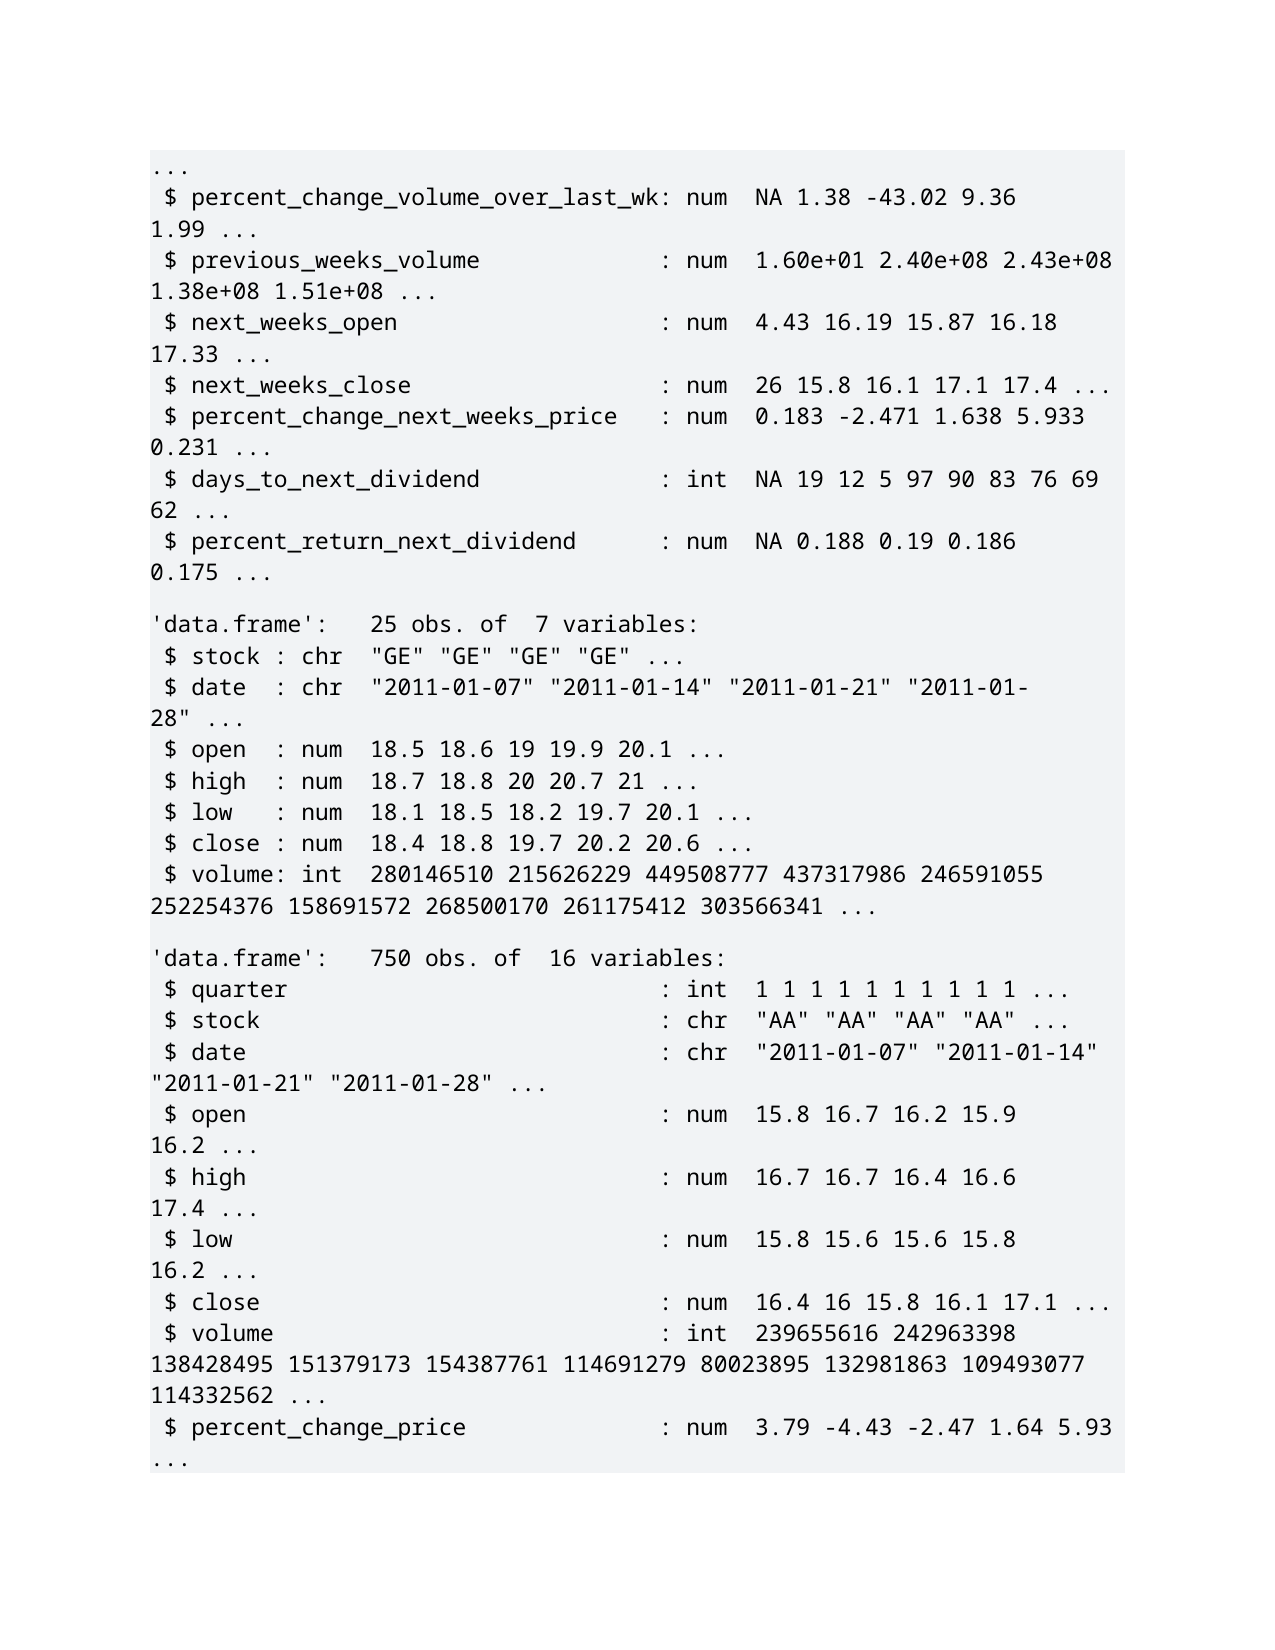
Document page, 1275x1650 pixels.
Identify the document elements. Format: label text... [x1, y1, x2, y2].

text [150, 942, 1125, 1473]
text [150, 150, 1125, 587]
text 'data.frame': 25 obs. of 7 variables: $ stock : chr "GE" "GE" "GE" "GE" ... $ date : chr "2011-01-07" "2011-01-14" "2011-01-21" "2011-01-28" ... $ open : num 18.5 18.6 19 19.9 20.1 ... $ high : num 18.7 18.8 20 20.7 21 ... $ low : num 18.1 18.5 18.2 19.7 20.1 ... $ close : num 18.4 18.8 19.7 20.2 20.6 ... $ volume: int 280146510 215626229 449508777 437317986 246591055 252254376 158691572 268500170 261175412 303566341 ... [150, 608, 1125, 921]
